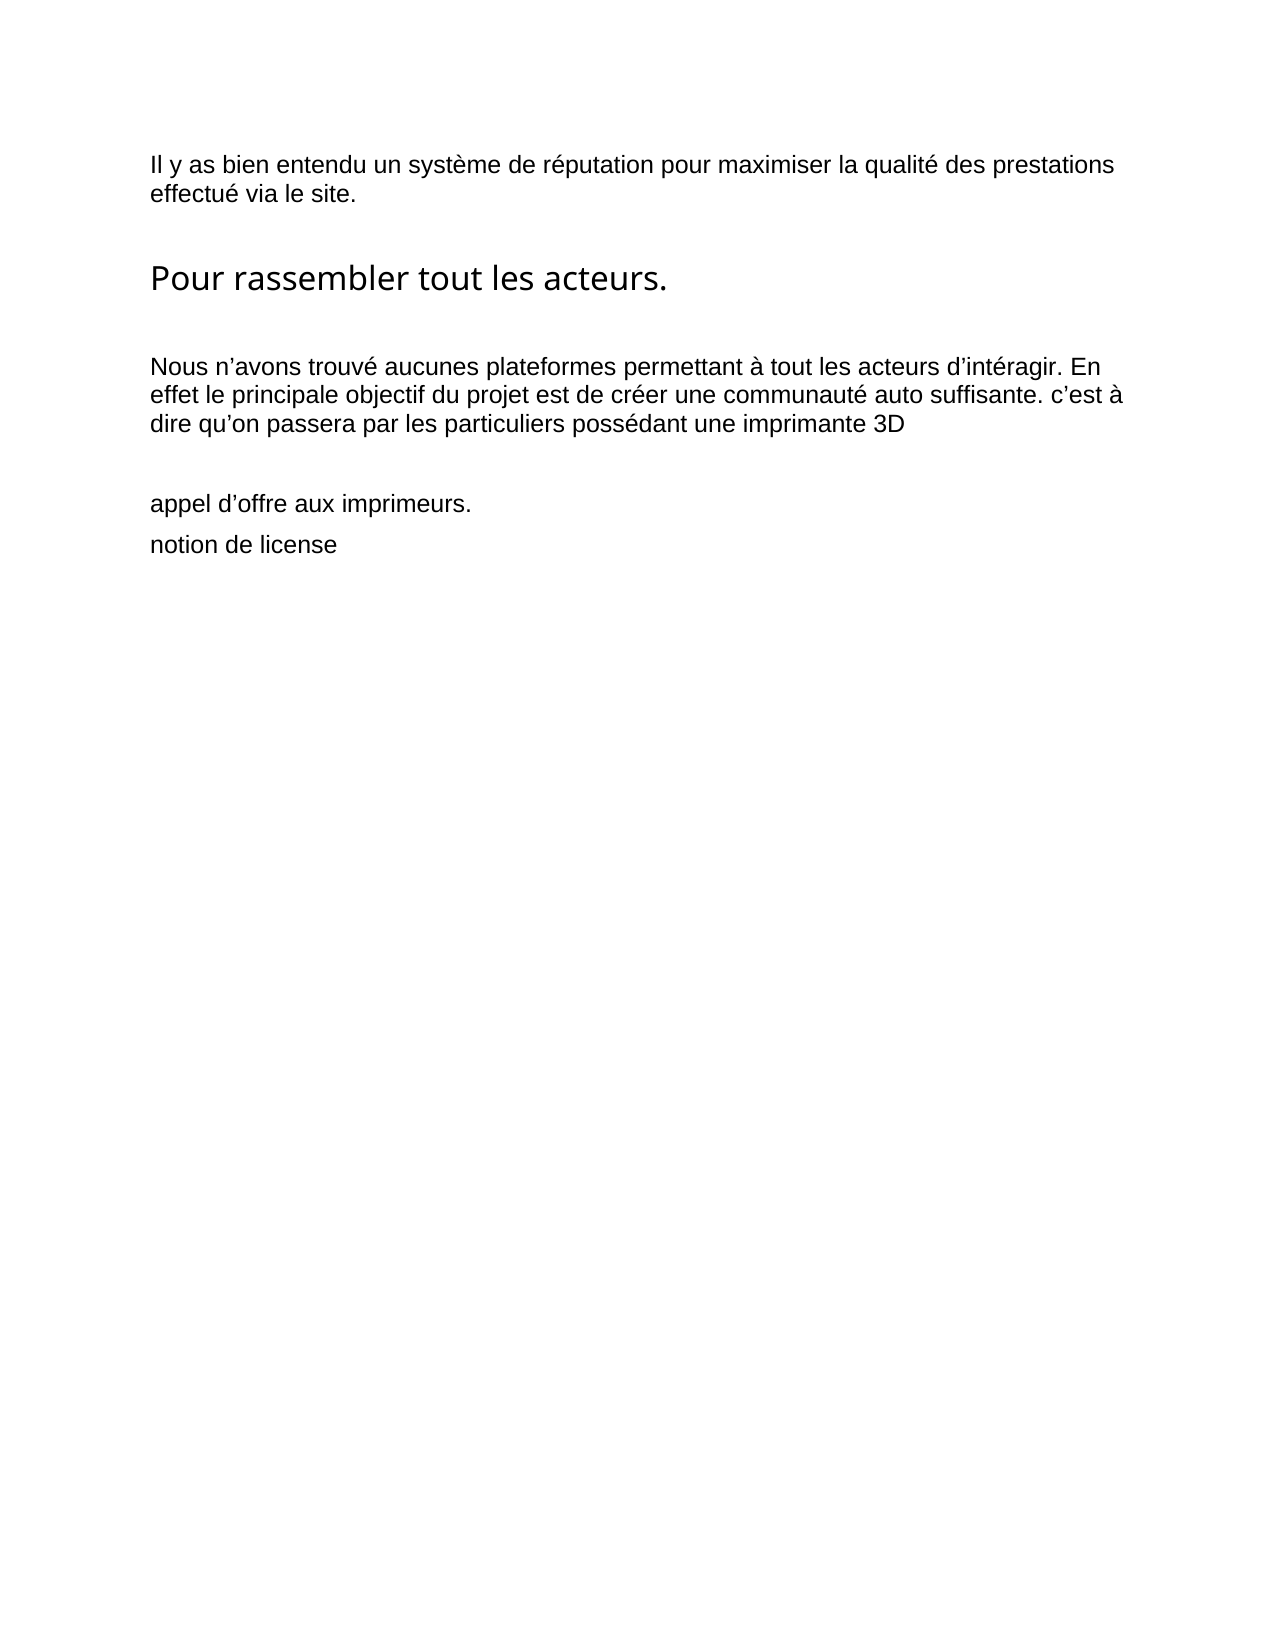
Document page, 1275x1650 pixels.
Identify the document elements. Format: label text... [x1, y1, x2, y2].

text Il y as bien entendu un système de réputation pour maximiser la qualité des prestations effectué via le site. [150, 150, 1125, 207]
text appel d’offre aux imprimeurs. [150, 489, 1125, 518]
text notion de license [150, 530, 1125, 559]
text Nous n’avons trouvé aucunes plateformes permettant à tout les acteurs d’intéragir. En effet le principale objectif du projet est de créer une communauté auto suffisante. c’est à dire qu’on passera par les particuliers possédant une imprimante 3D [150, 351, 1125, 438]
subtitle Pour rassembler tout les acteurs. [150, 255, 1125, 300]
